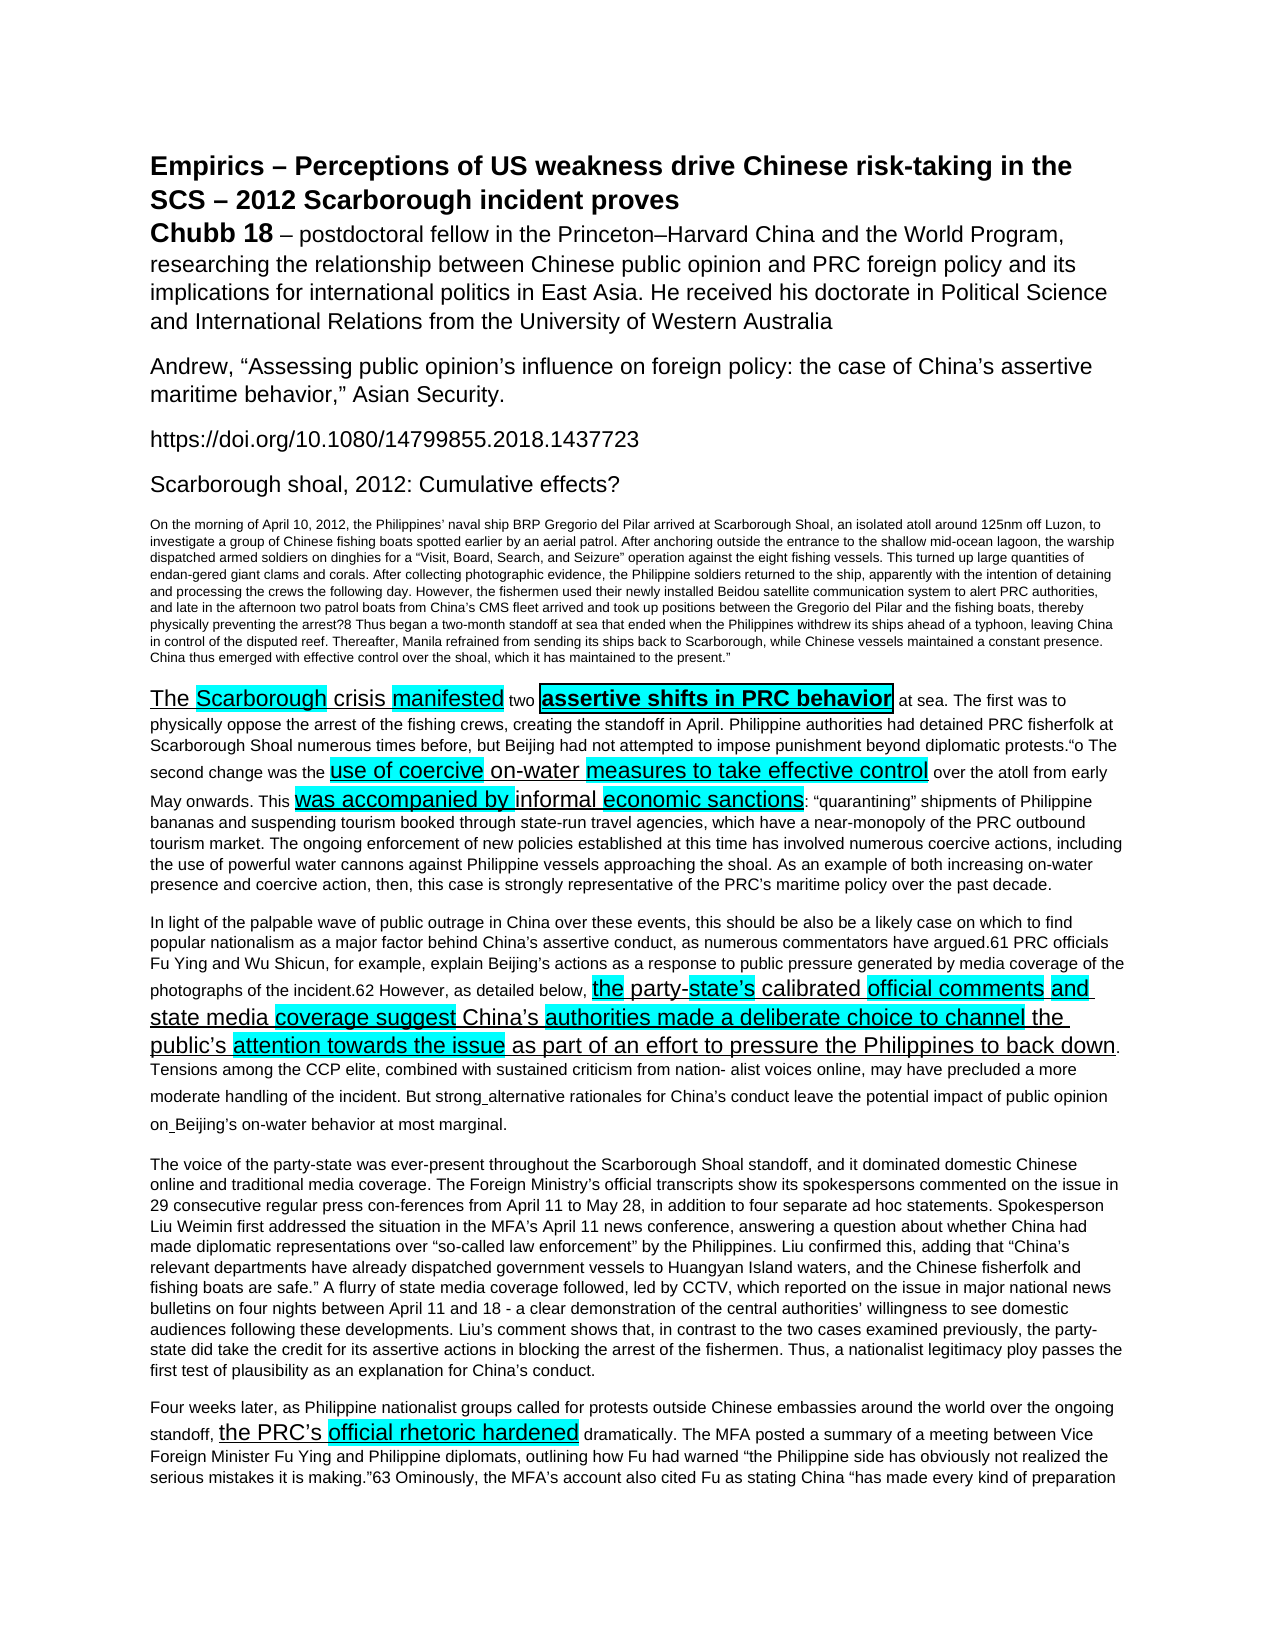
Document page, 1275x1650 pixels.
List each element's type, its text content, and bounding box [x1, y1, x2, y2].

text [150, 1398, 1125, 1487]
text The Scarborough crisis manifested two assertive shifts in PRC behavior at sea. The ﬁrst was to physically oppose the arrest of the ﬁshing crews, creating the standoff in April. Philippine authorities had detained PRC ﬁsherfolk at Scarborough Shoal numerous times before, but Beijing had not attempted to impose punishment beyond diplomatic protests.“o The second change was the use of coercive on-water measures to take effective control over the atoll from early May onwards. This was accompanied by informal economic sanctions: “quarantining” shipments of Philippine bananas and suspending tourism booked through state-run travel agencies, which have a near-monopoly of the PRC outbound tourism market. The ongoing enforcement of new policies established at this time has involved numerous coercive actions, including the use of powerful water cannons against Philippine vessels approaching the shoal. As an example of both increasing on-water presence and coercive action, then, this case is strongly representative of the PRC’s maritime policy over the past decade. [150, 683, 1125, 894]
text https://doi.org/10.1080/14799855.2018.1437723 [150, 426, 1125, 453]
text Chubb 18 – postdoctoral fellow in the Princeton–Harvard China and the World Program, researching the relationship between Chinese public opinion and PRC foreign policy and its implications for international politics in East Asia. He received his doctorate in Political Science and International Relations from the University of Western Australia [150, 217, 1125, 334]
text Andrew, “Assessing public opinion’s influence on foreign policy: the case of China’s assertive maritime behavior,” Asian Security. [150, 353, 1125, 408]
text On the morning of April 10, 2012, the Philippines’ naval ship BRP Gregorio del Pilar arrived at Scarborough Shoal, an isolated atoll around 125nm off Luzon, to investigate a group of Chinese ﬁshing boats spotted earlier by an aerial patrol. After anchoring outside the entrance to the shallow mid-ocean lagoon, the warship dispatched armed soldiers on dinghies for a “Visit, Board, Search, and Seizure” operation against the eight ﬁshing vessels. This turned up large quantities of endan-gered giant clams and corals. After collecting photographic evidence, the Philippine soldiers returned to the ship, apparently with the intention of detaining and processing the crews the following day. However, the ﬁshermen used their newly installed Beidou satellite communication system to alert PRC authorities, and late in the afternoon two patrol boats from China’s CMS ﬂeet arrived and took up positions between the Gregorio del Pilar and the ﬁshing boats, thereby physically preventing the arrest?8 Thus began a two-month standoff at sea that ended when the Philippines withdrew its ships ahead of a typhoon, leaving China in control of the disputed reef. Thereafter, Manila refrained from sending its ships back to Scarborough, while Chinese vessels maintained a constant presence. China thus emerged with effective control over the shoal, which it has maintained to the present.” [150, 517, 1125, 665]
text Scarborough shoal, 2012: Cumulative effects? [150, 471, 1125, 498]
text The voice of the party-state was ever-present throughout the Scarborough Shoal standoff, and it dominated domestic Chinese online and traditional media coverage. The Foreign Ministry’s ofﬁcial transcripts show its spokespersons commented on the issue in 29 consecutive regular press con-ferences from April 11 to May 28, in addition to four separate ad hoc statements. Spokesperson Liu Weimin ﬁrst addressed the situation in the MFA’s April 11 news conference, answering a question about whether China had made diplomatic representations over “so-called law enforcement” by the Philippines. Liu conﬁrmed this, adding that “China’s relevant departments have already dispatched government vessels to Huangyan Island waters, and the Chinese ﬁsherfolk and ﬁshing boats are safe.” A ﬂurry of state media coverage followed, led by CCTV, which reported on the issue in major national news bulletins on four nights between April 11 and 18 - a clear demonstration of the central authorities’ willingness to see domestic audiences following these developments. Liu’s comment shows that, in contrast to the two cases examined previously, the party-state did take the credit for its assertive actions in blocking the arrest of the ﬁshermen. Thus, a nationalist legitimacy ploy passes the ﬁrst test of plausibility as an explanation for China’s conduct. [150, 1154, 1125, 1380]
subtitle Empirics – Perceptions of US weakness drive Chinese risk-taking in the SCS – 2012 Scarborough incident proves [150, 150, 1125, 215]
text In light of the palpable wave of public outrage in China over these events, this should be also be a likely case on which to ﬁnd popular nationalism as a major factor behind China’s assertive conduct, as numerous commentators have argued.61 PRC ofﬁcials Fu Ying and Wu Shicun, for example, explain Beijing’s actions as a response to public pressure generated by media coverage of the photographs of the incident.62 However, as detailed below, the party-state’s calibrated ofﬁcial comments and state media coverage suggest China’s authorities made a deliberate choice to channel the public’s attention towards the issue as part of an effort to pressure the Philippines to back down. Tensions among the CCP elite, combined with sustained criticism from nation- alist voices online, may have precluded a more moderate handling of the incident. But strong alternative rationales for China’s conduct leave the potential impact of public opinion on Beijing’s on-water behavior at most marginal. [150, 912, 1125, 1136]
